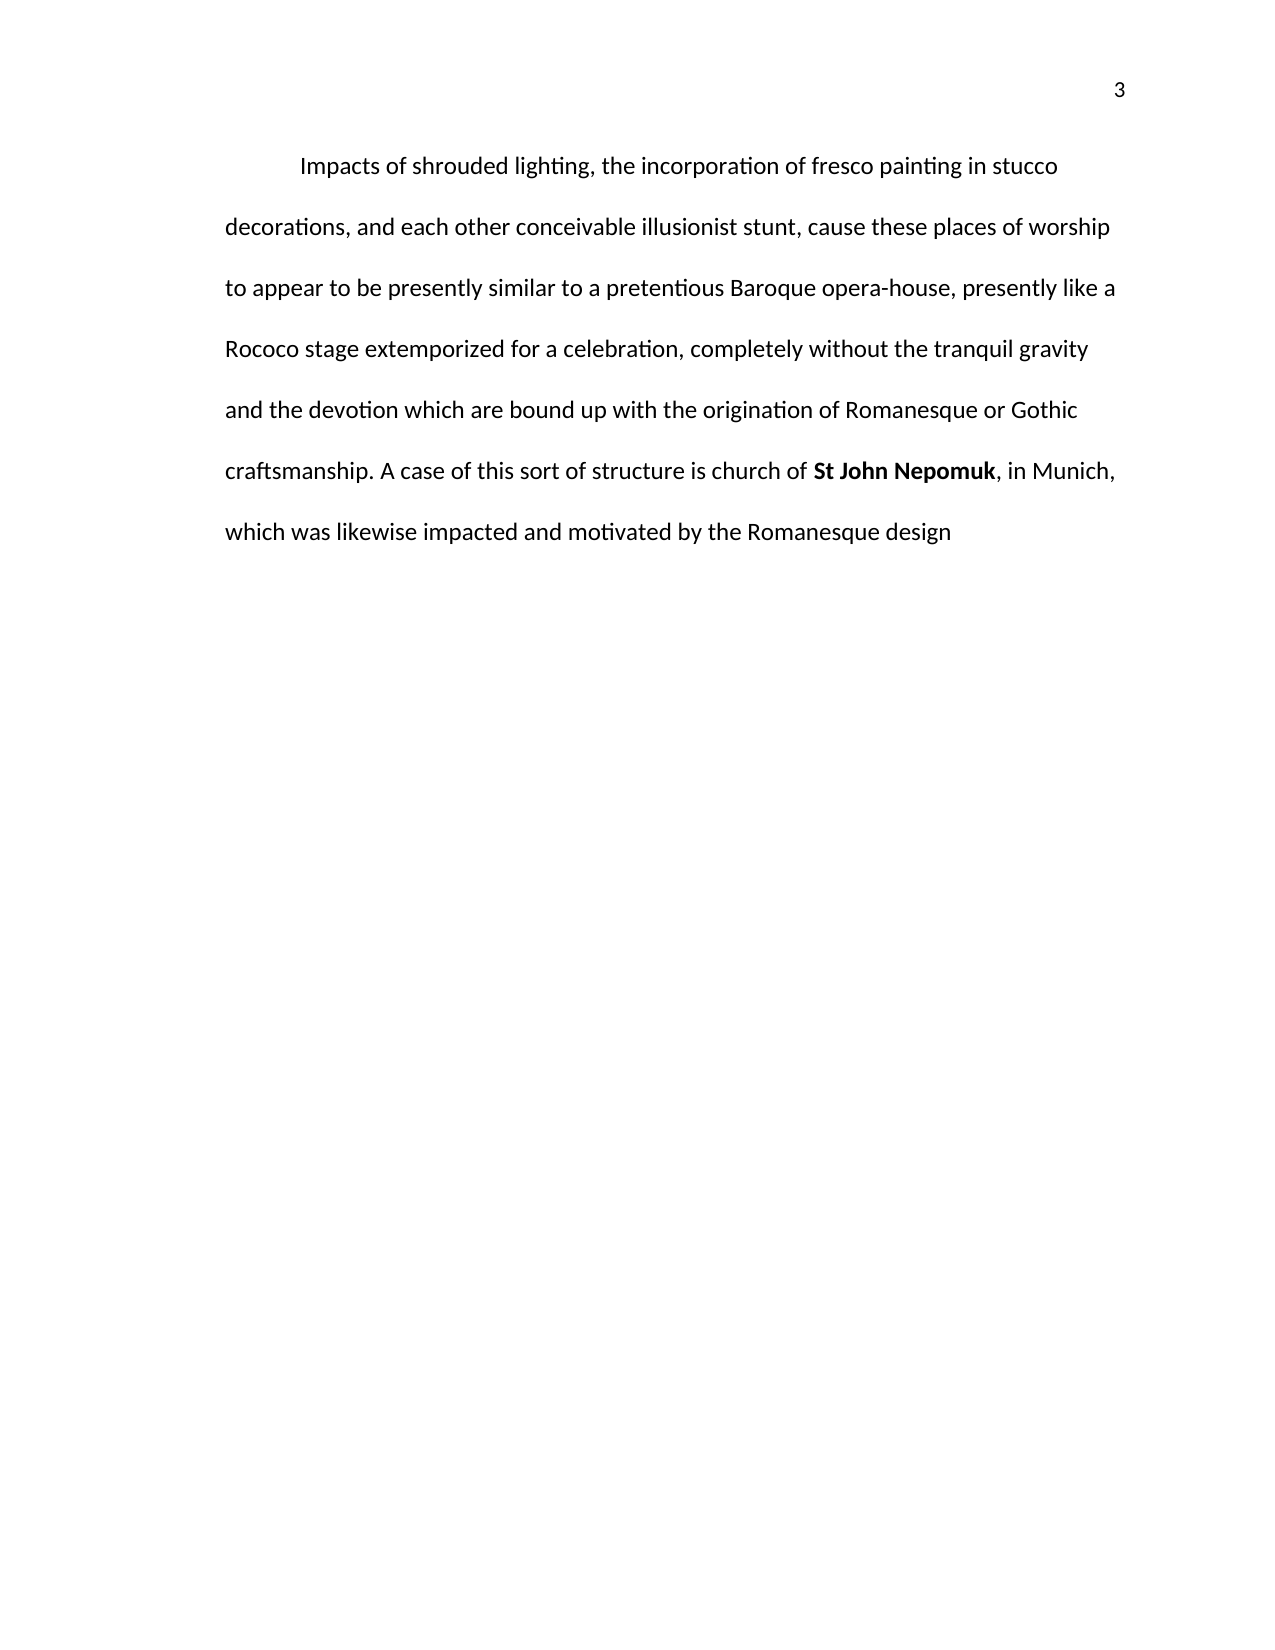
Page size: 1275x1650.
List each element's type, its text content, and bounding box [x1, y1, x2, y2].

list Impacts of shrouded lighting, the incorporation of fresco painting in stucco decorations, and each other conceivable illusionist stunt, cause these places of worship to appear to be presently similar to a pretentious Baroque opera-house, presently like a Rococo stage extemporized for a celebration, completely without the tranquil gravity and the devotion which are bound up with the origination of Romanesque or Gothic craftsmanship. A case of this sort of structure is church of St John Nepomuk, in Munich, which was likewise impacted and motivated by the Romanesque design [225, 150, 1125, 547]
